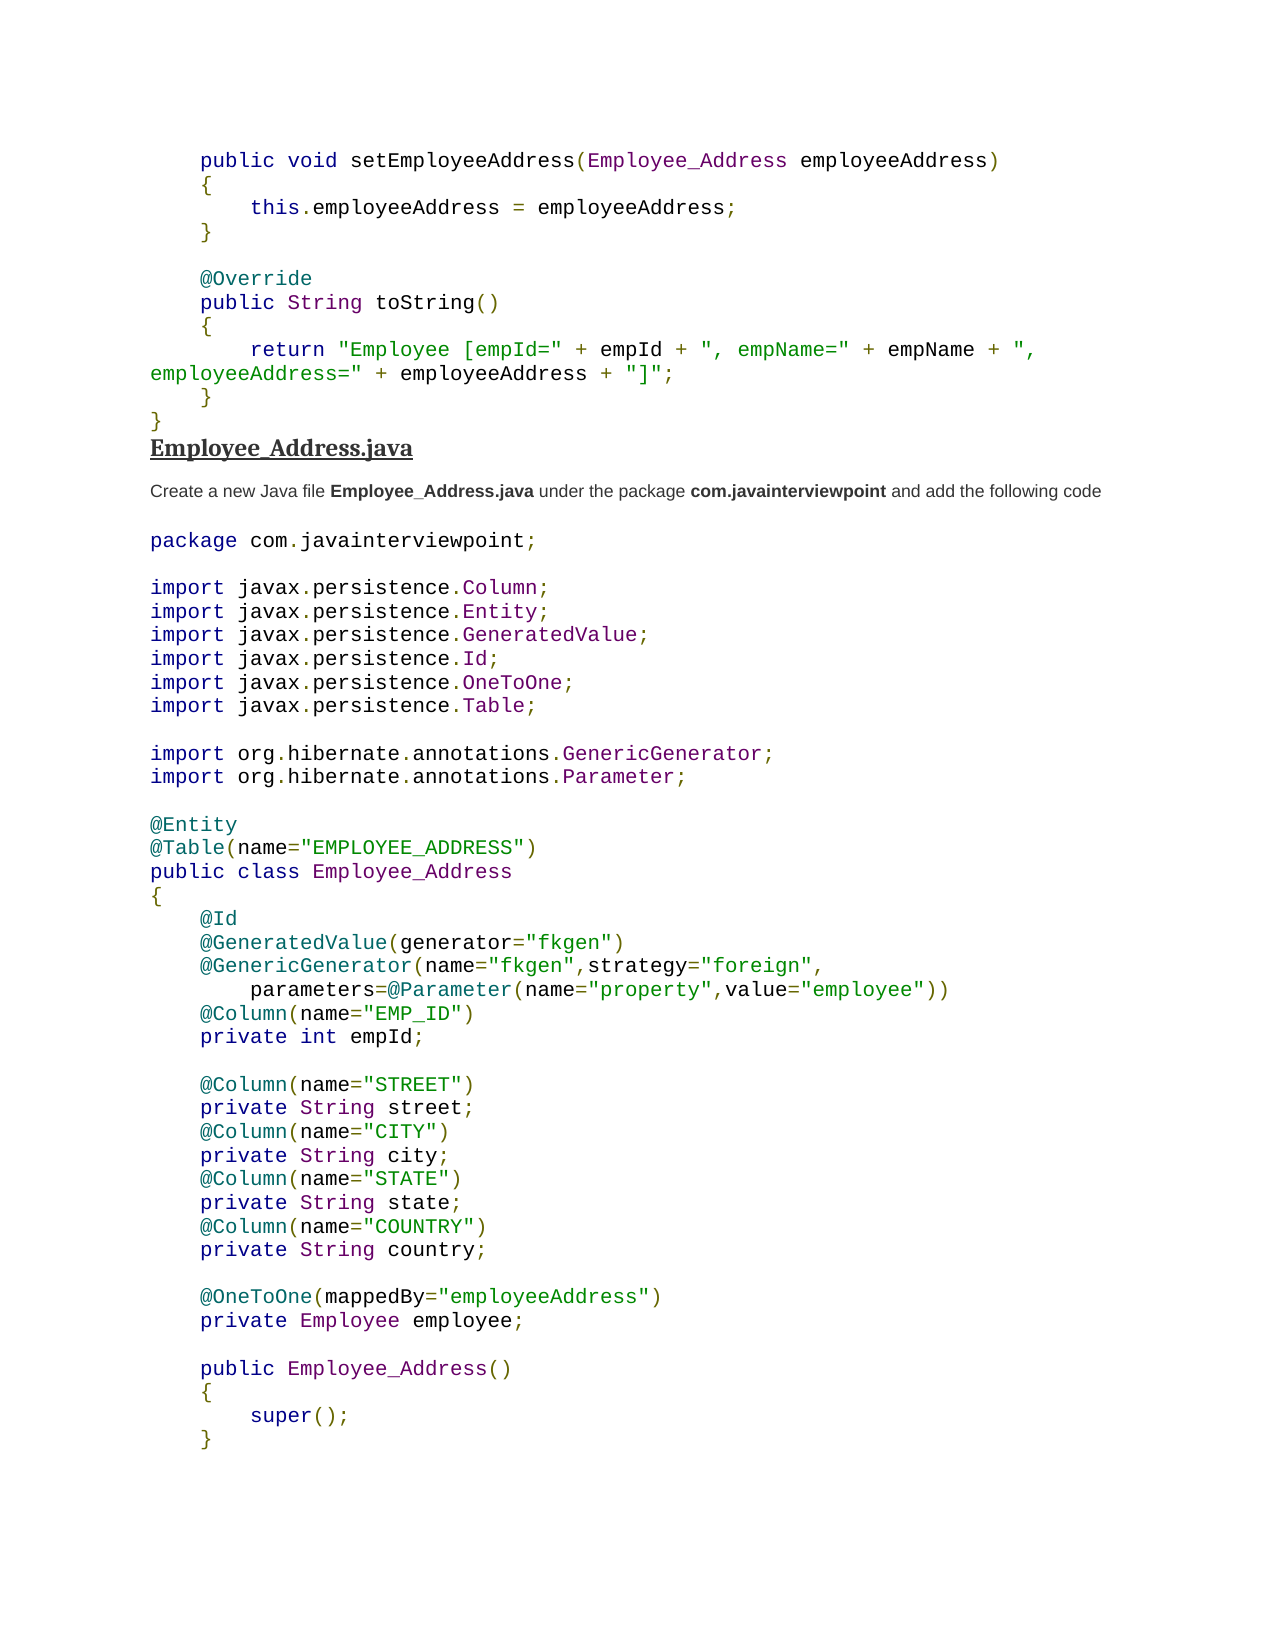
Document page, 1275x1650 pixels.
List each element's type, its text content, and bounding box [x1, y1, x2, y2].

subtitle Employee_Address.java [150, 434, 1125, 462]
text } [150, 410, 1125, 434]
text { [150, 1381, 1125, 1405]
text this.employeeAddress = employeeAddress; [150, 197, 1125, 221]
text } [150, 386, 1125, 410]
text @Column(name="EMP_ID") [150, 1003, 1125, 1026]
text import javax.persistence.OneToOne; [150, 672, 1125, 695]
text public class Employee_Address [150, 861, 1125, 884]
text public void setEmployeeAddress(Employee_Address employeeAddress) [150, 150, 1125, 174]
text private String city; [150, 1145, 1125, 1168]
text import org.hibernate.annotations.Parameter; [150, 766, 1125, 790]
text return "Employee [empId=" + empId + ", empName=" + empName + ", employeeAddress=" + employeeAddress + "]"; [150, 339, 1125, 386]
text import org.hibernate.annotations.GenericGenerator; [150, 743, 1125, 766]
text } [150, 1428, 1125, 1452]
text { [150, 316, 1125, 339]
text } [150, 221, 1125, 244]
text public String toString() [150, 292, 1125, 316]
text { [150, 884, 1125, 908]
text private String street; [150, 1097, 1125, 1121]
text super(); [150, 1405, 1125, 1428]
text import javax.persistence.Table; [150, 695, 1125, 719]
text @Id [150, 908, 1125, 932]
text private Employee employee; [150, 1310, 1125, 1334]
text @Column(name="STREET") [150, 1074, 1125, 1097]
text import javax.persistence.Entity; [150, 601, 1125, 624]
text package com.javainterviewpoint; [150, 530, 1125, 553]
text import javax.persistence.Id; [150, 648, 1125, 672]
text public Employee_Address() [150, 1357, 1125, 1381]
text @OneToOne(mappedBy="employeeAddress") [150, 1287, 1125, 1310]
text @Column(name="STATE") [150, 1168, 1125, 1192]
text { [150, 174, 1125, 197]
text @Table(name="EMPLOYEE_ADDRESS") [150, 837, 1125, 861]
text Create a new Java file Employee_Address.java under the package com.javainterviewpoint and add the following code [150, 480, 1125, 501]
text @Entity [150, 814, 1125, 837]
text @GenericGenerator(name="fkgen",strategy="foreign", [150, 956, 1125, 979]
text import javax.persistence.Column; [150, 577, 1125, 601]
text @Override [150, 268, 1125, 292]
text @GeneratedValue(generator="fkgen") [150, 932, 1125, 956]
text parameters=@Parameter(name="property",value="employee")) [150, 979, 1125, 1003]
text @Column(name="COUNTRY") [150, 1216, 1125, 1239]
text private String country; [150, 1239, 1125, 1263]
text private String state; [150, 1192, 1125, 1216]
text private int empId; [150, 1026, 1125, 1050]
text @Column(name="CITY") [150, 1121, 1125, 1145]
text import javax.persistence.GeneratedValue; [150, 624, 1125, 648]
